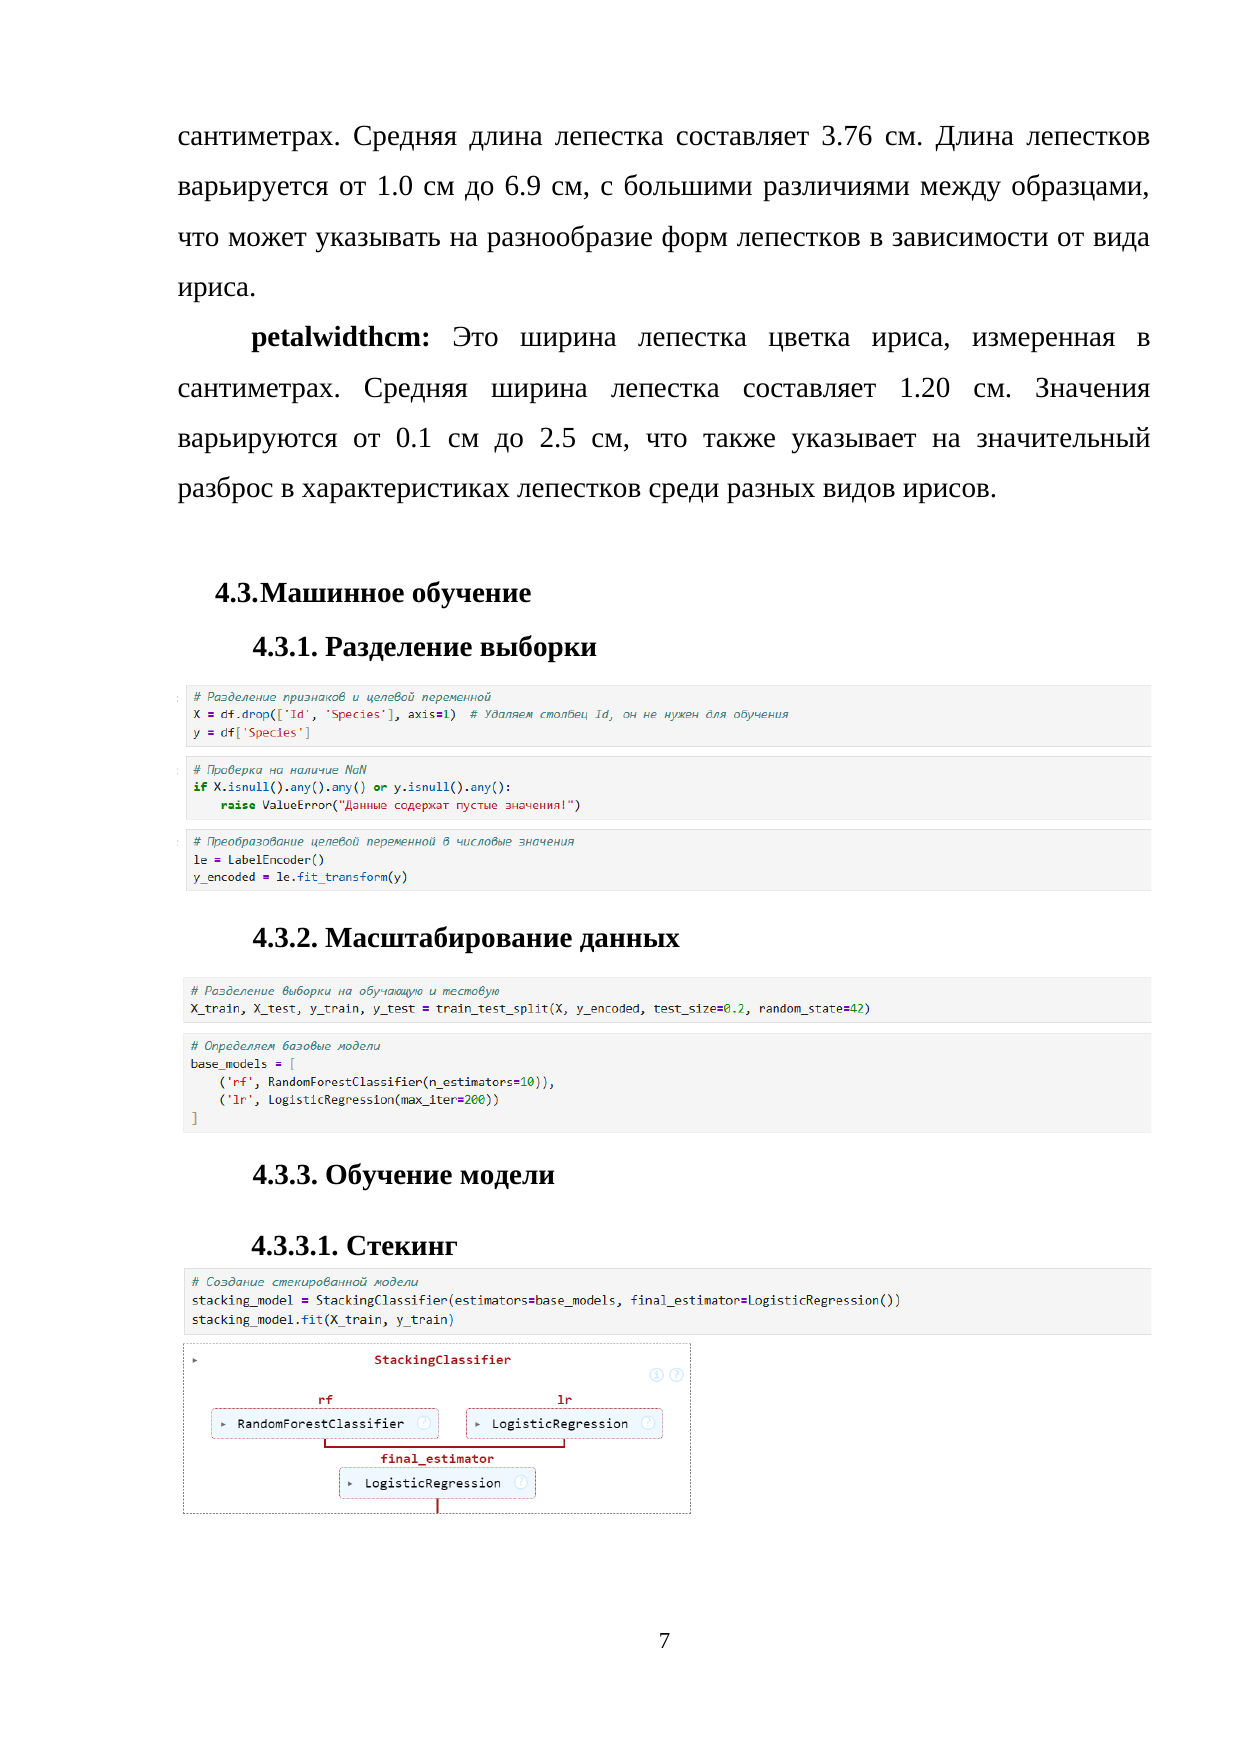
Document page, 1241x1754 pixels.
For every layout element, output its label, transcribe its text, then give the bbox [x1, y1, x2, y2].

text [177, 118, 1152, 303]
subtitle Обучение модели [252, 1157, 1152, 1190]
text petalwidthcm: Это ширина лепестка цветка ириса, измеренная в сантиметрах. Средняя ширина лепестка составляет 1.20 см. Значения варьируются от 0.1 см до 2.5 см, что также указывает на значительный разброс в характеристиках лепестков среди разных видов ирисов. [177, 319, 1152, 504]
picture [177, 970, 1152, 1140]
subtitle 4.3.3.1. Стекинг [177, 1228, 1152, 1261]
picture [177, 1261, 1152, 1522]
subtitle Машинное обучение [215, 575, 1152, 609]
subtitle Масштабирование данных [252, 920, 1152, 954]
subtitle Разделение выборки [252, 629, 1152, 663]
picture [177, 680, 1152, 903]
